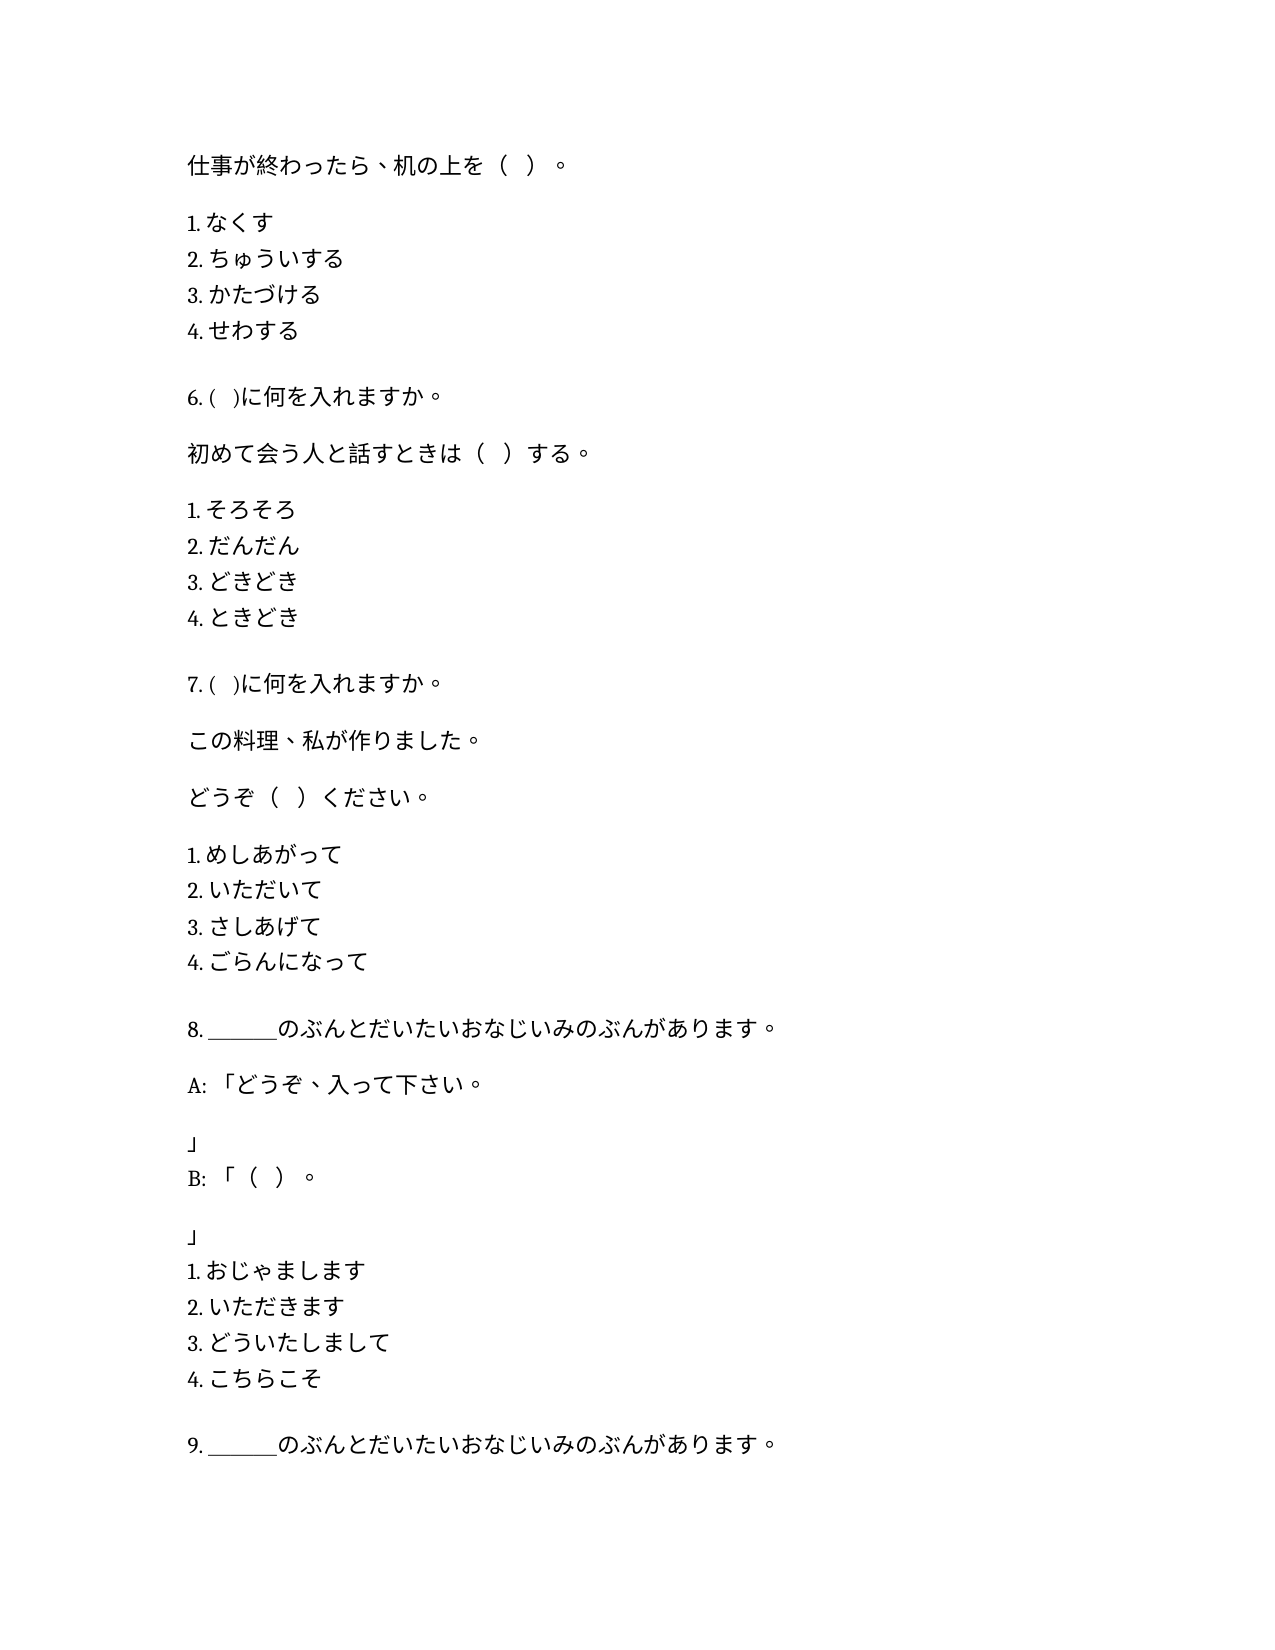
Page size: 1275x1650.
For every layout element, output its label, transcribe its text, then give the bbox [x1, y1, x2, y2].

text この料理、私が作りました。 [187, 725, 1087, 756]
text A: 「どうぞ、入って下さい。 [187, 1069, 1087, 1101]
text 仕事が終わったら、机の上を（ ）。 [187, 150, 1087, 181]
text 初めて会う人と話すときは（ ）する。 [187, 437, 1087, 469]
text 」 B: 「（ ）。 [187, 1126, 1087, 1193]
text どうぞ（ ）ください。 [187, 782, 1087, 813]
text 」 1. おじゃまします 2. いただきます 3. どういたしまして 4. こちらこそ 9. ＿＿＿のぶんとだいたいおなじいみのぶんがあります。 [187, 1219, 1087, 1460]
text 1. めしあがって 2. いただいて 3. さしあげて 4. ごらんになって 8. ＿＿＿のぶんとだいたいおなじいみのぶんがあります。 [187, 838, 1087, 1044]
text 1. なくす 2. ちゅういする 3. かたづける 4. せわする 6. ( )に何を入れますか。 [187, 207, 1087, 412]
text 1. そろそろ 2. だんだん 3. どきどき 4. ときどき 7. ( )に何を入れますか。 [187, 494, 1087, 699]
